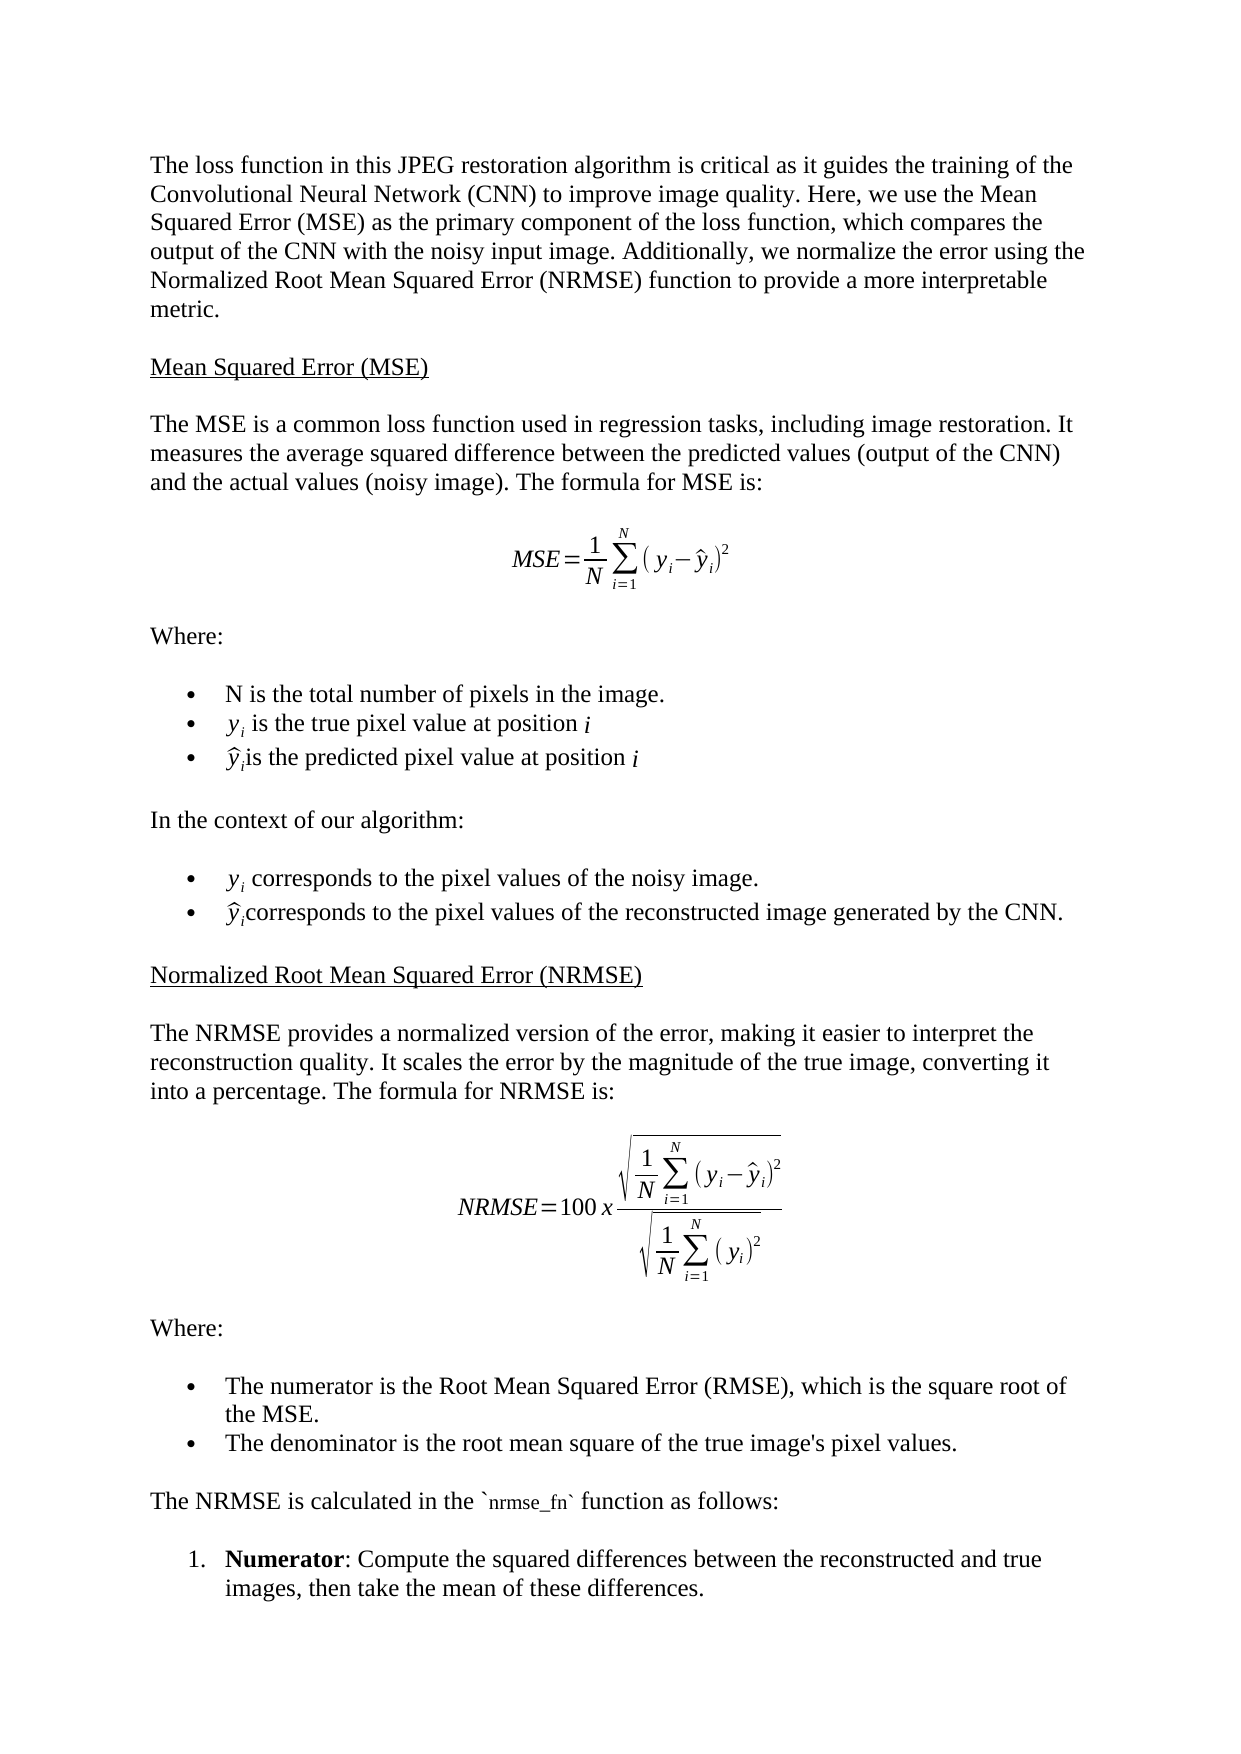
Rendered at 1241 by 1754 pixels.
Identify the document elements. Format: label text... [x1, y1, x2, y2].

text In the context of our algorithm: [150, 805, 1090, 834]
text Where: [150, 1313, 1090, 1342]
text The loss function in this JPEG restoration algorithm is critical as it guides the training of the Convolutional Neural Network (CNN) to improve image quality. Here, we use the Mean Squared Error (MSE) as the primary component of the loss function, which compares the output of the CNN with the noisy input image. Additionally, we normalize the error using the Normalized Root Mean Squared Error (NRMSE) function to provide a more interpretable metric. [150, 150, 1090, 322]
text The NRMSE provides a normalized version of the error, making it easier to interpret the reconstruction quality. It scales the error by the magnitude of the true image, converting it into a percentage. The formula for NRMSE is: [150, 1018, 1090, 1105]
list ​ corresponds to the pixel values of the noisy image. [187, 863, 1090, 897]
text The MSE is a common loss function used in regression tasks, including image restoration. It measures the average squared difference between the predicted values (output of the CNN) and the actual values (noisy image). The formula for MSE is: [150, 409, 1090, 496]
list The numerator is the Root Mean Squared Error (RMSE), which is the square root of the MSE. [187, 1371, 1090, 1428]
text The NRMSE is calculated in the `nrmse_fn` function as follows: [150, 1486, 1090, 1515]
list The denominator is the root mean square of the true image's pixel values. [187, 1428, 1090, 1457]
text Where: [150, 621, 1090, 650]
list Numerator: Compute the squared differences between the reconstructed and true images, then take the mean of these differences. [187, 1544, 1090, 1602]
subtitle Normalized Root Mean Squared Error (NRMSE) [150, 961, 1090, 989]
list is the predicted pixel value at position [187, 742, 1090, 776]
list corresponds to the pixel values of the reconstructed image generated by the CNN. [187, 897, 1090, 931]
subtitle Mean Squared Error (MSE) [150, 352, 1090, 380]
list ​ is the true pixel value at position [187, 708, 1090, 742]
list N is the total number of pixels in the image. [187, 679, 1090, 708]
